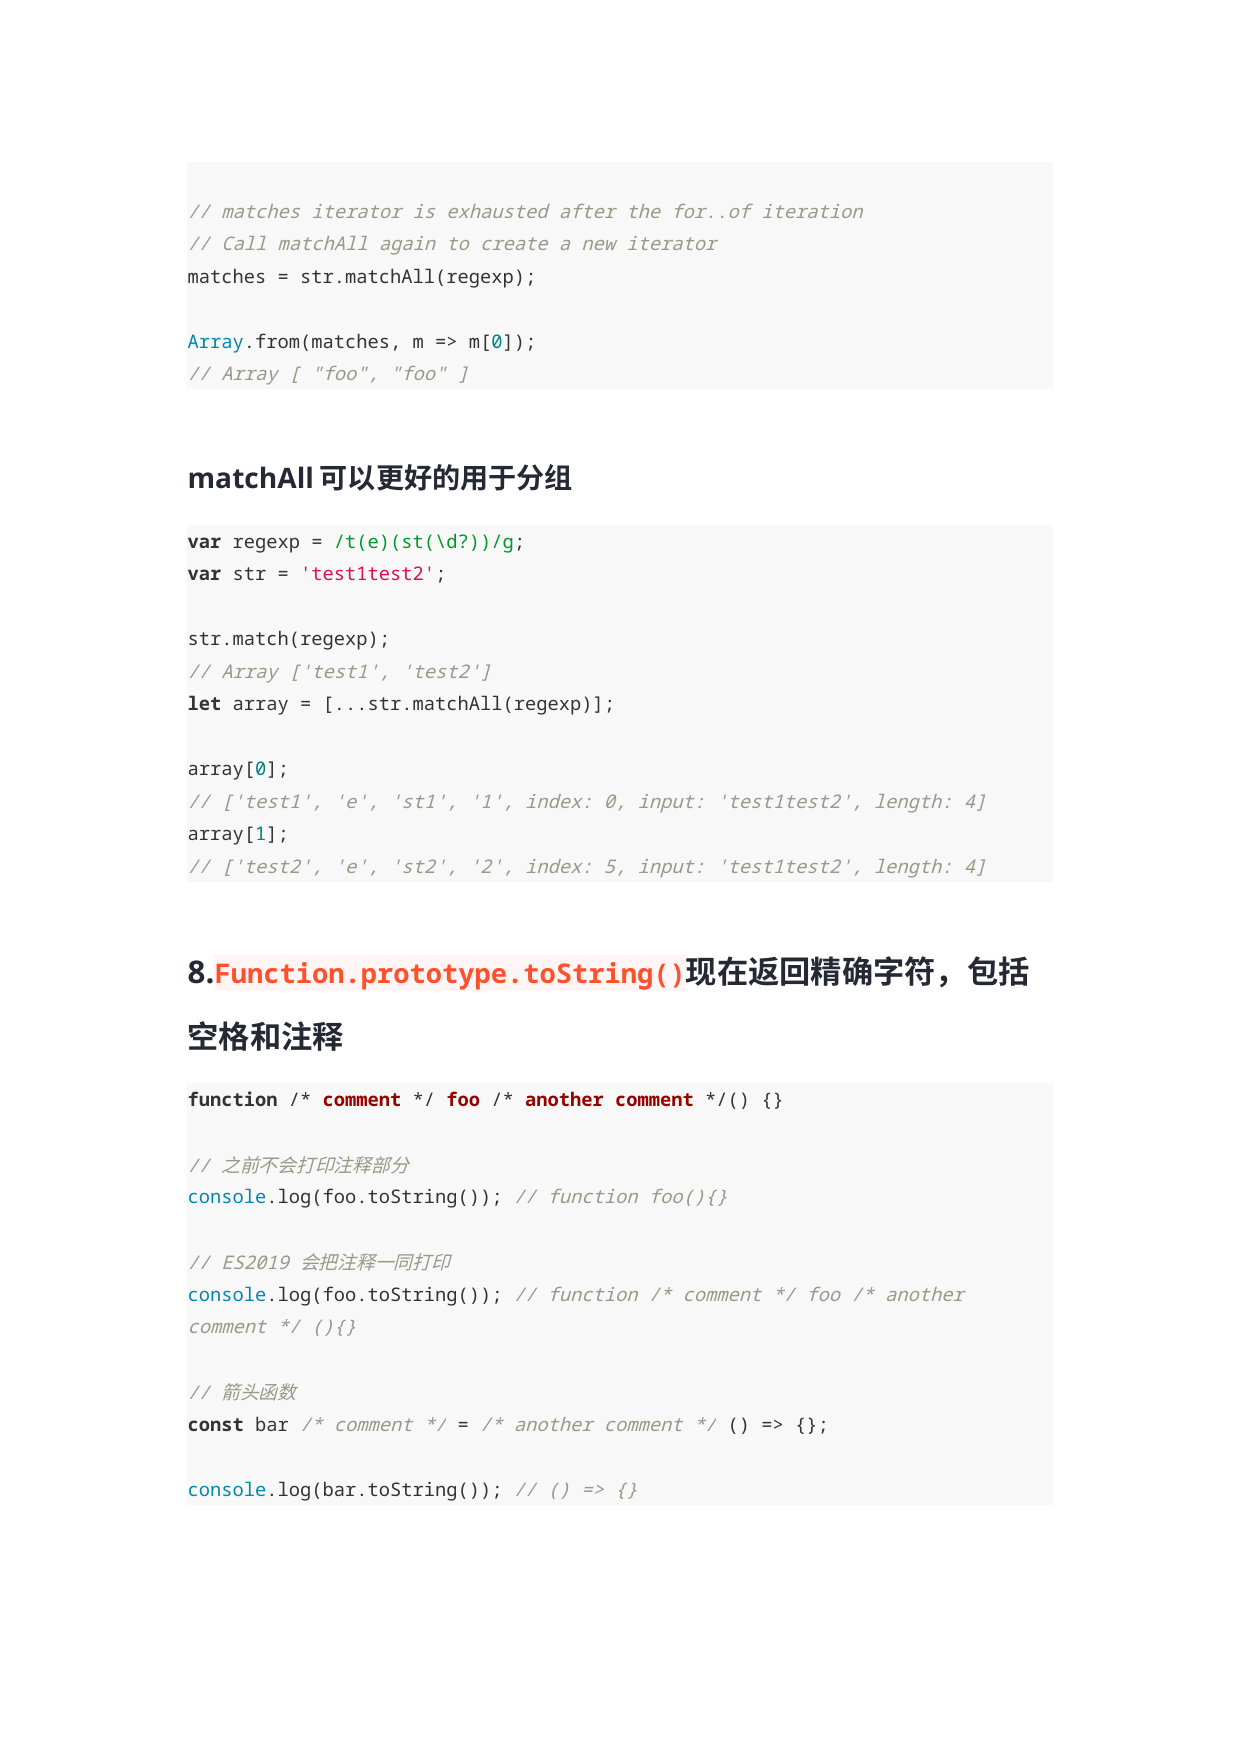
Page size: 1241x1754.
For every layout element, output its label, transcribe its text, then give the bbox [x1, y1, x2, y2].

text // Array ['test1', 'test2'] [187, 655, 1053, 687]
text // Call matchAll again to create a new iterator [187, 227, 1053, 259]
text // 之前不会打印注释部分 [187, 1148, 1053, 1180]
text // ['test2', 'e', 'st2', '2', index: 5, input: 'test1test2', length: 4] [187, 850, 1053, 882]
text array[0]; [187, 752, 1053, 785]
text console.log(foo.toString()); // function foo(){} [187, 1180, 1053, 1213]
text function /* comment */ foo /* another comment */() {} [187, 1083, 1053, 1115]
text // 箭头函数 [187, 1375, 1053, 1408]
text matches = str.matchAll(regexp); [187, 259, 1053, 292]
text let array = [...str.matchAll(regexp)]; [187, 687, 1053, 720]
text // Array [ "foo", "foo" ] [187, 357, 1053, 389]
text // matches iterator is exhausted after the for..of iteration [187, 194, 1053, 227]
text // ES2019 会把注释一同打印 [187, 1245, 1053, 1278]
text console.log(foo.toString()); // function /* comment */ foo /* another comment */ (){} [187, 1278, 1053, 1343]
text array[1]; [187, 817, 1053, 850]
text Array.from(matches, m => m[0]); [187, 324, 1053, 357]
text console.log(bar.toString()); // () => {} [187, 1473, 1053, 1505]
text // ['test1', 'e', 'st1', '1', index: 0, input: 'test1test2', length: 4] [187, 785, 1053, 817]
text str.match(regexp); [187, 622, 1053, 655]
text matchAll可以更好的用于分组 [187, 444, 1053, 509]
text var regexp = /t(e)(st(\d?))/g; [187, 525, 1053, 557]
text var str = 'test1test2'; [187, 557, 1053, 590]
text const bar /* comment */ = /* another comment */ () => {}; [187, 1408, 1053, 1440]
text 8.Function.prototype.toString()现在返回精确字符，包括空格和注释 [187, 937, 1053, 1067]
